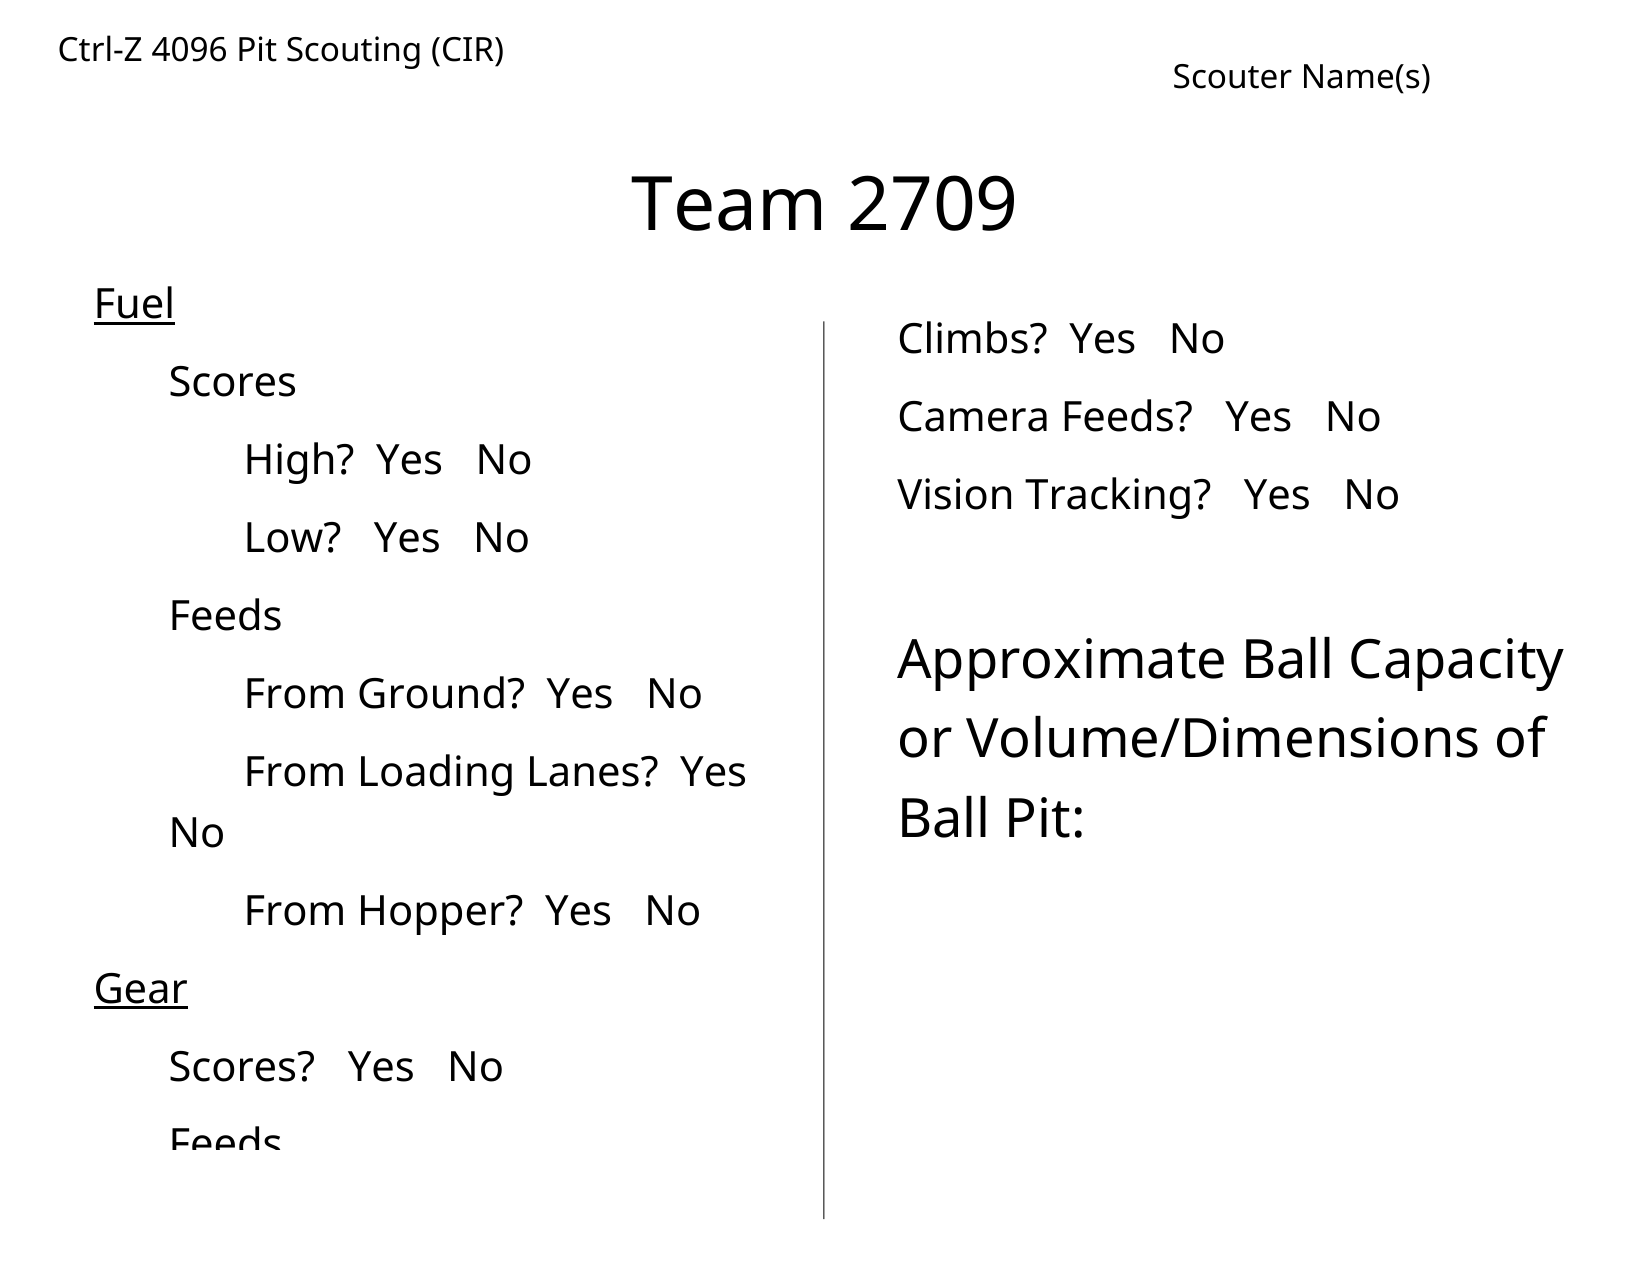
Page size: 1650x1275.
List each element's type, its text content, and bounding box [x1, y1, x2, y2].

text Team 2709 [150, 150, 1500, 252]
